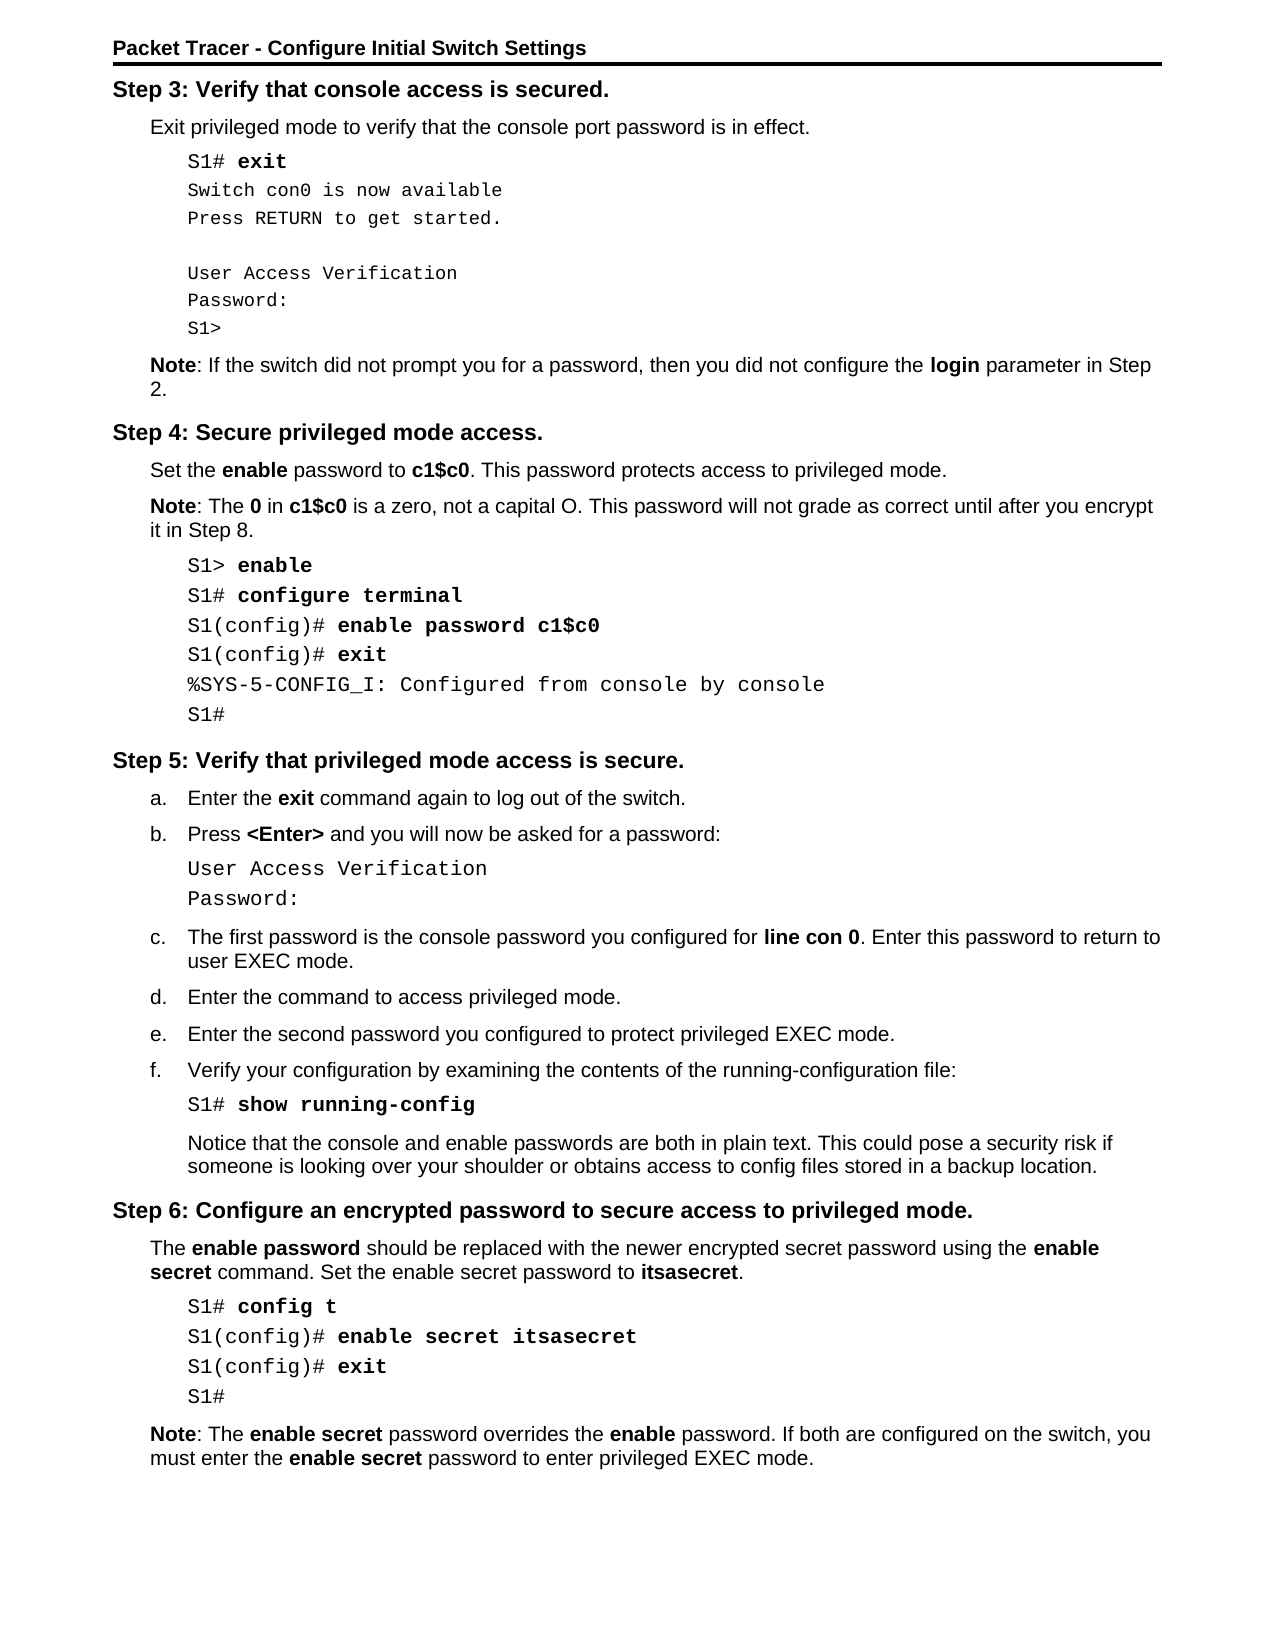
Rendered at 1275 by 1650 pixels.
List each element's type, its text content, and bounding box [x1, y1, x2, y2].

text %SYS-5-CONFIG_I: Configured from console by console [187, 674, 1162, 698]
text Enter the second password you configured to protect privileged EXEC mode. [150, 1021, 1162, 1045]
text S1(config)# exit [187, 1356, 1162, 1380]
text S1# config t [187, 1296, 1162, 1320]
text Note: The enable secret password overrides the enable password. If both are configured on the switch, you must enter the enable secret password to enter privileged EXEC mode. [150, 1422, 1162, 1470]
text S1# [187, 704, 1162, 728]
text S1> enable [187, 555, 1162, 578]
text Password: [187, 291, 1162, 312]
text Exit privileged mode to verify that the console port password is in effect. [150, 115, 1162, 139]
text Enter the command to access privileged mode. [150, 985, 1162, 1009]
text The first password is the console password you configured for line con 0. Enter this password to return to user EXEC mode. [150, 924, 1162, 972]
text S1(config)# enable password c1$c0 [187, 614, 1162, 638]
text Notice that the console and enable passwords are both in plain text. This could pose a security risk if someone is looking over your shoulder or obtains access to config files stored in a backup location. [187, 1130, 1162, 1178]
subtitle Verify that privileged mode access is secure. [112, 747, 1162, 773]
text S1> [187, 319, 1162, 340]
text S1# show running-config [187, 1094, 1162, 1118]
text S1# exit [187, 151, 1162, 175]
text S1# [187, 1386, 1162, 1410]
subtitle Verify that console access is secured. [112, 76, 1162, 102]
text Verify your configuration by examining the contents of the running-configuration file: [150, 1058, 1162, 1082]
text User Access Verification [187, 264, 1162, 285]
text Password: [187, 888, 1162, 912]
text S1# configure terminal [187, 585, 1162, 608]
text User Access Verification [187, 858, 1162, 882]
text Press <Enter> and you will now be asked for a password: [150, 822, 1162, 846]
text Switch con0 is now available [187, 181, 1162, 202]
text Note: If the switch did not prompt you for a password, then you did not configure the login parameter in Step 2. [150, 352, 1162, 400]
text Set the enable password to c1$c0. This password protects access to privileged mode. [150, 458, 1162, 482]
text Note: The 0 in c1$c0 is a zero, not a capital O. This password will not grade as correct until after you encrypt it in Step 8. [150, 494, 1162, 542]
subtitle Secure privileged mode access. [112, 419, 1162, 445]
text Enter the exit command again to log out of the switch. [150, 786, 1162, 809]
subtitle Configure an encrypted password to secure access to privileged mode. [112, 1197, 1162, 1223]
text S1(config)# exit [187, 644, 1162, 668]
text The enable password should be replaced with the newer encrypted secret password using the enable secret command. Set the enable secret password to itsasecret. [150, 1236, 1162, 1284]
text Press RETURN to get started. [187, 209, 1162, 230]
text S1(config)# enable secret itsasecret [187, 1326, 1162, 1350]
